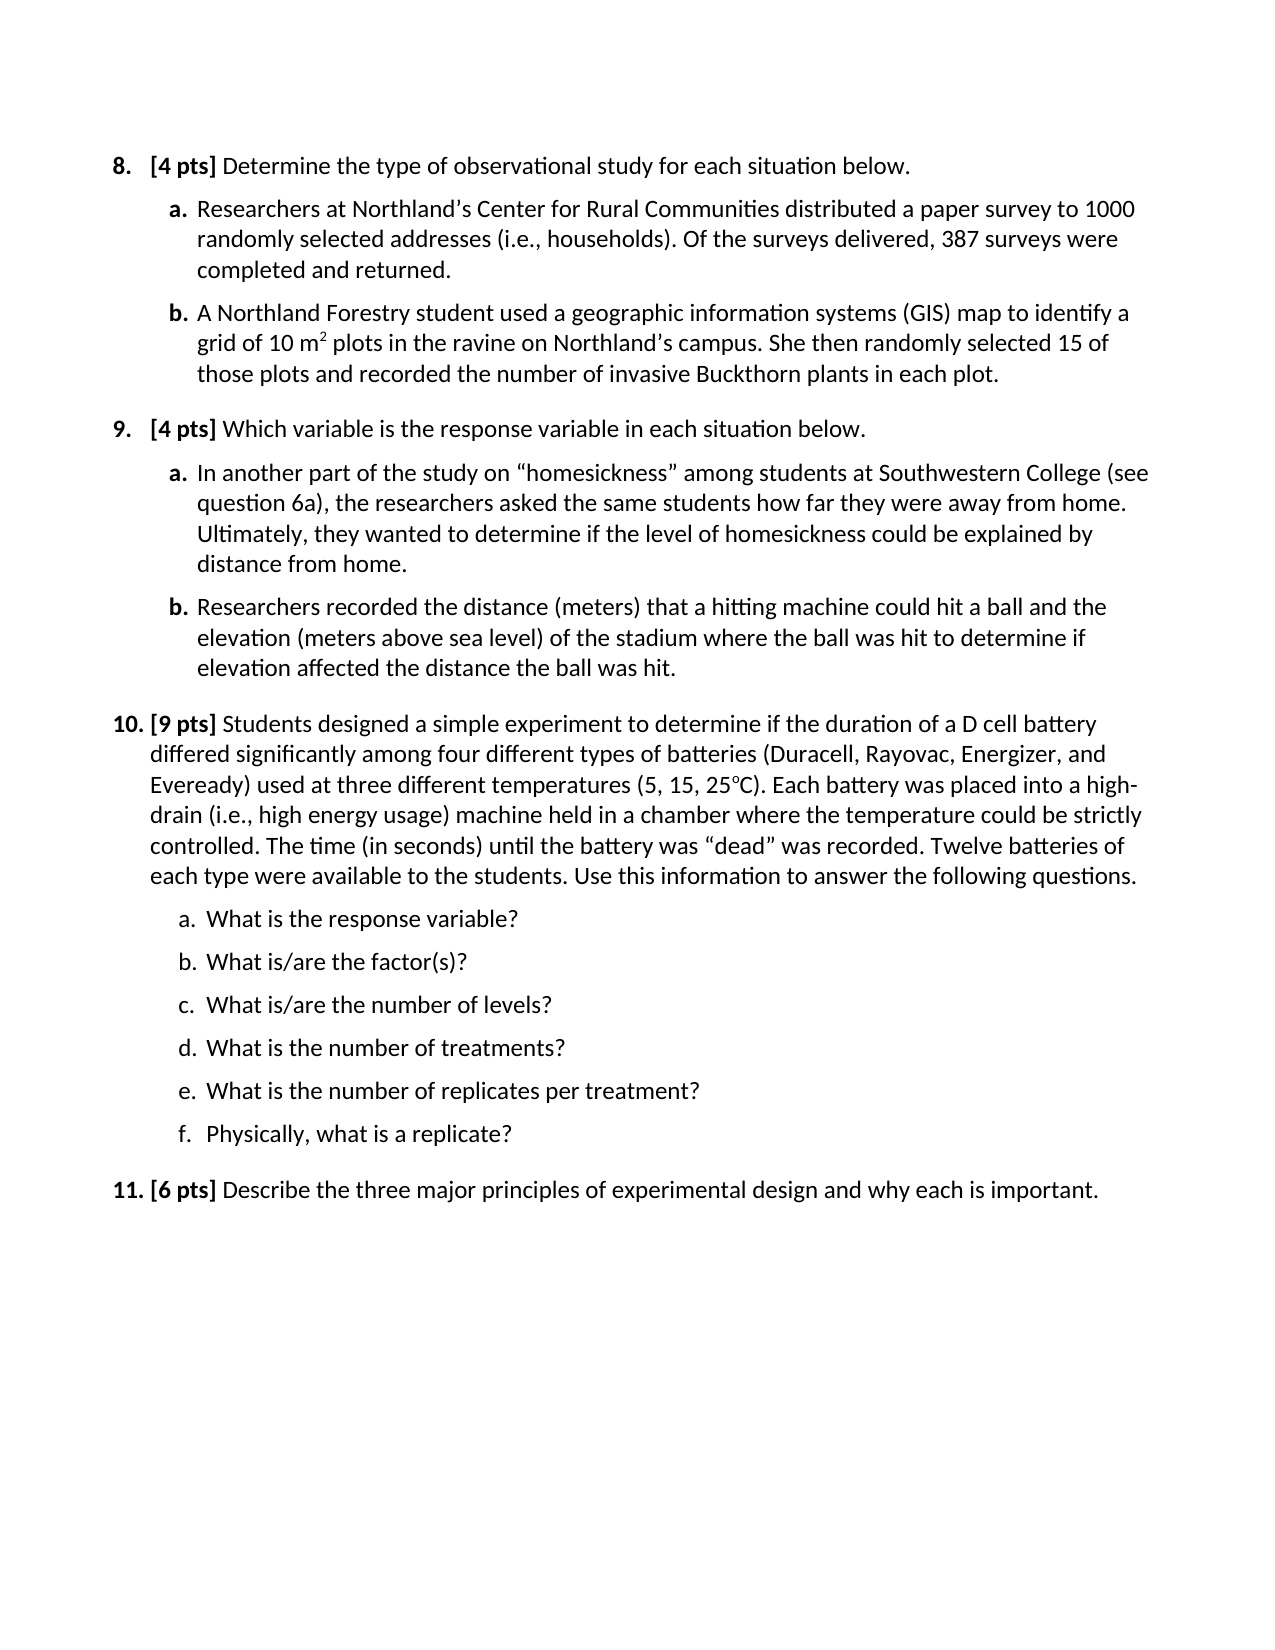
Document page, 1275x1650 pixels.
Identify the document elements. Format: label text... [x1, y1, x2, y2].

list Physically, what is a replicate? [178, 1118, 1162, 1149]
list In another part of the study on “homesickness” among students at Southwestern College (see question 6a), the researchers asked the same students how far they were away from home. Ultimately, they wanted to determine if the level of homesickness could be explained by distance from home. [169, 457, 1162, 579]
list [6 pts] Describe the three major principles of experimental design and why each is important. [112, 1174, 1162, 1204]
list [4 pts] Determine the type of observational study for each situation below. [112, 150, 1162, 181]
list [4 pts] Which variable is the response variable in each situation below. [112, 414, 1162, 444]
list What is/are the factor(s)? [178, 946, 1162, 977]
list A Northland Forestry student used a geographic information systems (GIS) map to identify a grid of 10 m2 plots in the ravine on Northland’s campus. She then randomly selected 15 of those plots and recorded the number of invasive Buckthorn plants in each plot. [169, 297, 1162, 389]
list What is the response variable? [178, 903, 1162, 934]
list [9 pts] Students designed a simple experiment to determine if the duration of a D cell battery differed significantly among four different types of batteries (Duracell, Rayovac, Energizer, and Eveready) used at three different temperatures (5, 15, 25oC). Each battery was placed into a high-drain (i.e., high energy usage) machine held in a chamber where the temperature could be strictly controlled. The time (in seconds) until the battery was “dead” was recorded. Twelve batteries of each type were available to the students. Use this information to answer the following questions. [112, 708, 1162, 891]
list Researchers at Northland’s Center for Rural Communities distributed a paper survey to 1000 randomly selected addresses (i.e., households). Of the surveys delivered, 387 surveys were completed and returned. [169, 193, 1162, 284]
list What is the number of replicates per treatment? [178, 1076, 1162, 1106]
list What is/are the number of levels? [178, 989, 1162, 1020]
list What is the number of treatments? [178, 1032, 1162, 1063]
list Researchers recorded the distance (meters) that a hitting machine could hit a ball and the elevation (meters above sea level) of the stadium where the ball was hit to determine if elevation affected the distance the ball was hit. [169, 591, 1162, 683]
